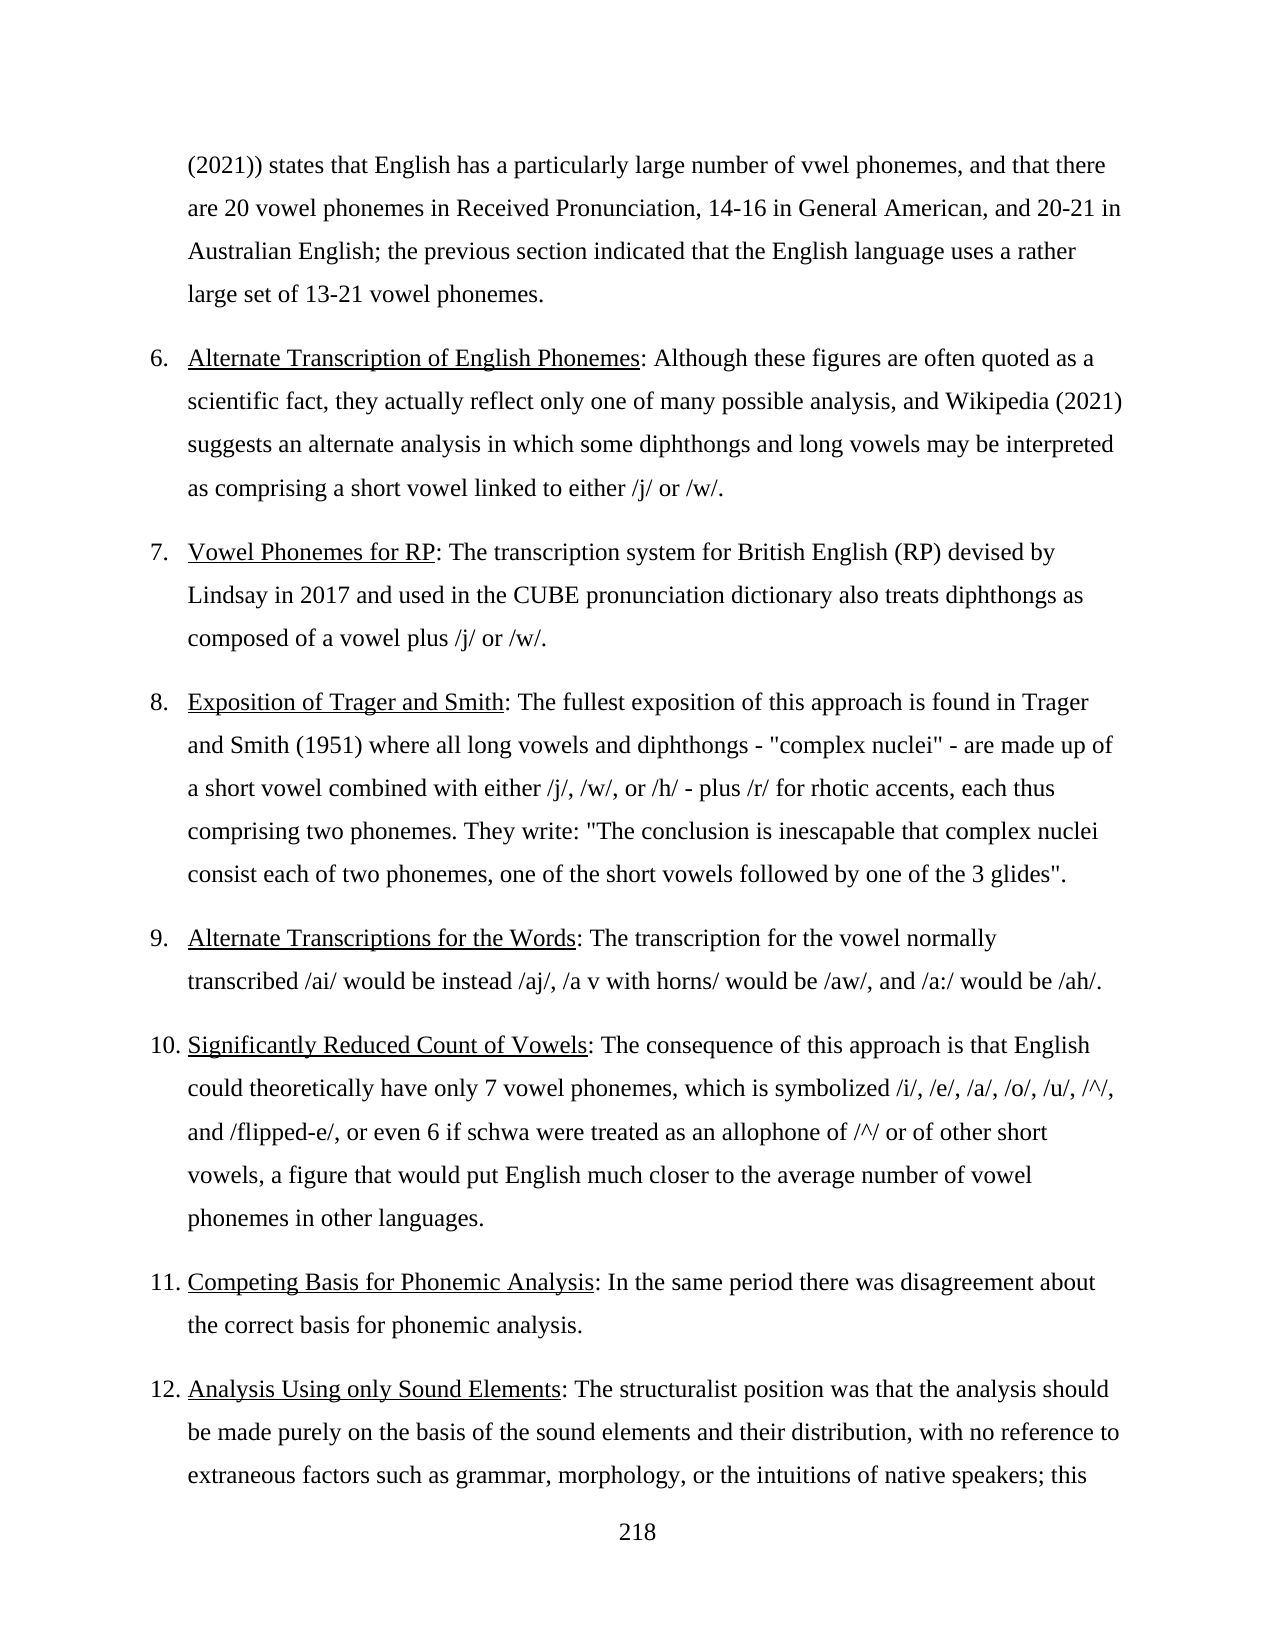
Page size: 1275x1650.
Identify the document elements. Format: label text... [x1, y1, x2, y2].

list Competing Basis for Phonemic Analysis: In the same period there was disagreement about the correct basis for phonemic analysis. [150, 1267, 1125, 1339]
list Vowel Phonemes for RP: The transcription system for British English (RP) devised by Lindsay in 2017 and used in the CUBE pronunciation dictionary also treats diphthongs as composed of a vowel plus /j/ or /w/. [150, 537, 1125, 652]
list Significantly Reduced Count of Vowels: The consequence of this approach is that English could theoretically have only 7 vowel phonemes, which is symbolized /i/, /e/, /a/, /o/, /u/, /^/, and /flipped-e/, or even 6 if schwa were treated as an allophone of /^/ or of other short vowels, a figure that would put English much closer to the average number of vowel phonemes in other languages. [150, 1030, 1125, 1232]
list Alternate Transcriptions for the Words: The transcription for the vowel normally transcribed /ai/ would be instead /aj/, /a v with horns/ would be /aw/, and /a:/ would be /ah/. [150, 923, 1125, 995]
list Exposition of Trager and Smith: The fullest exposition of this approach is found in Trager and Smith (1951) where all long vowels and diphthongs - "complex nuclei" - are made up of a short vowel combined with either /j/, /w/, or /h/ - plus /r/ for rhotic accents, each thus comprising two phonemes. They write: "The conclusion is inescapable that complex nuclei consist each of two phonemes, one of the short vowels followed by one of the 3 glides". [150, 687, 1125, 888]
list Alternate Transcription of English Phonemes: Although these figures are often quoted as a scientific fact, they actually reflect only one of many possible analysis, and Wikipedia (2021) suggests an alternate analysis in which some diphthongs and long vowels may be interpreted as comprising a short vowel linked to either /j/ or /w/. [150, 343, 1125, 501]
